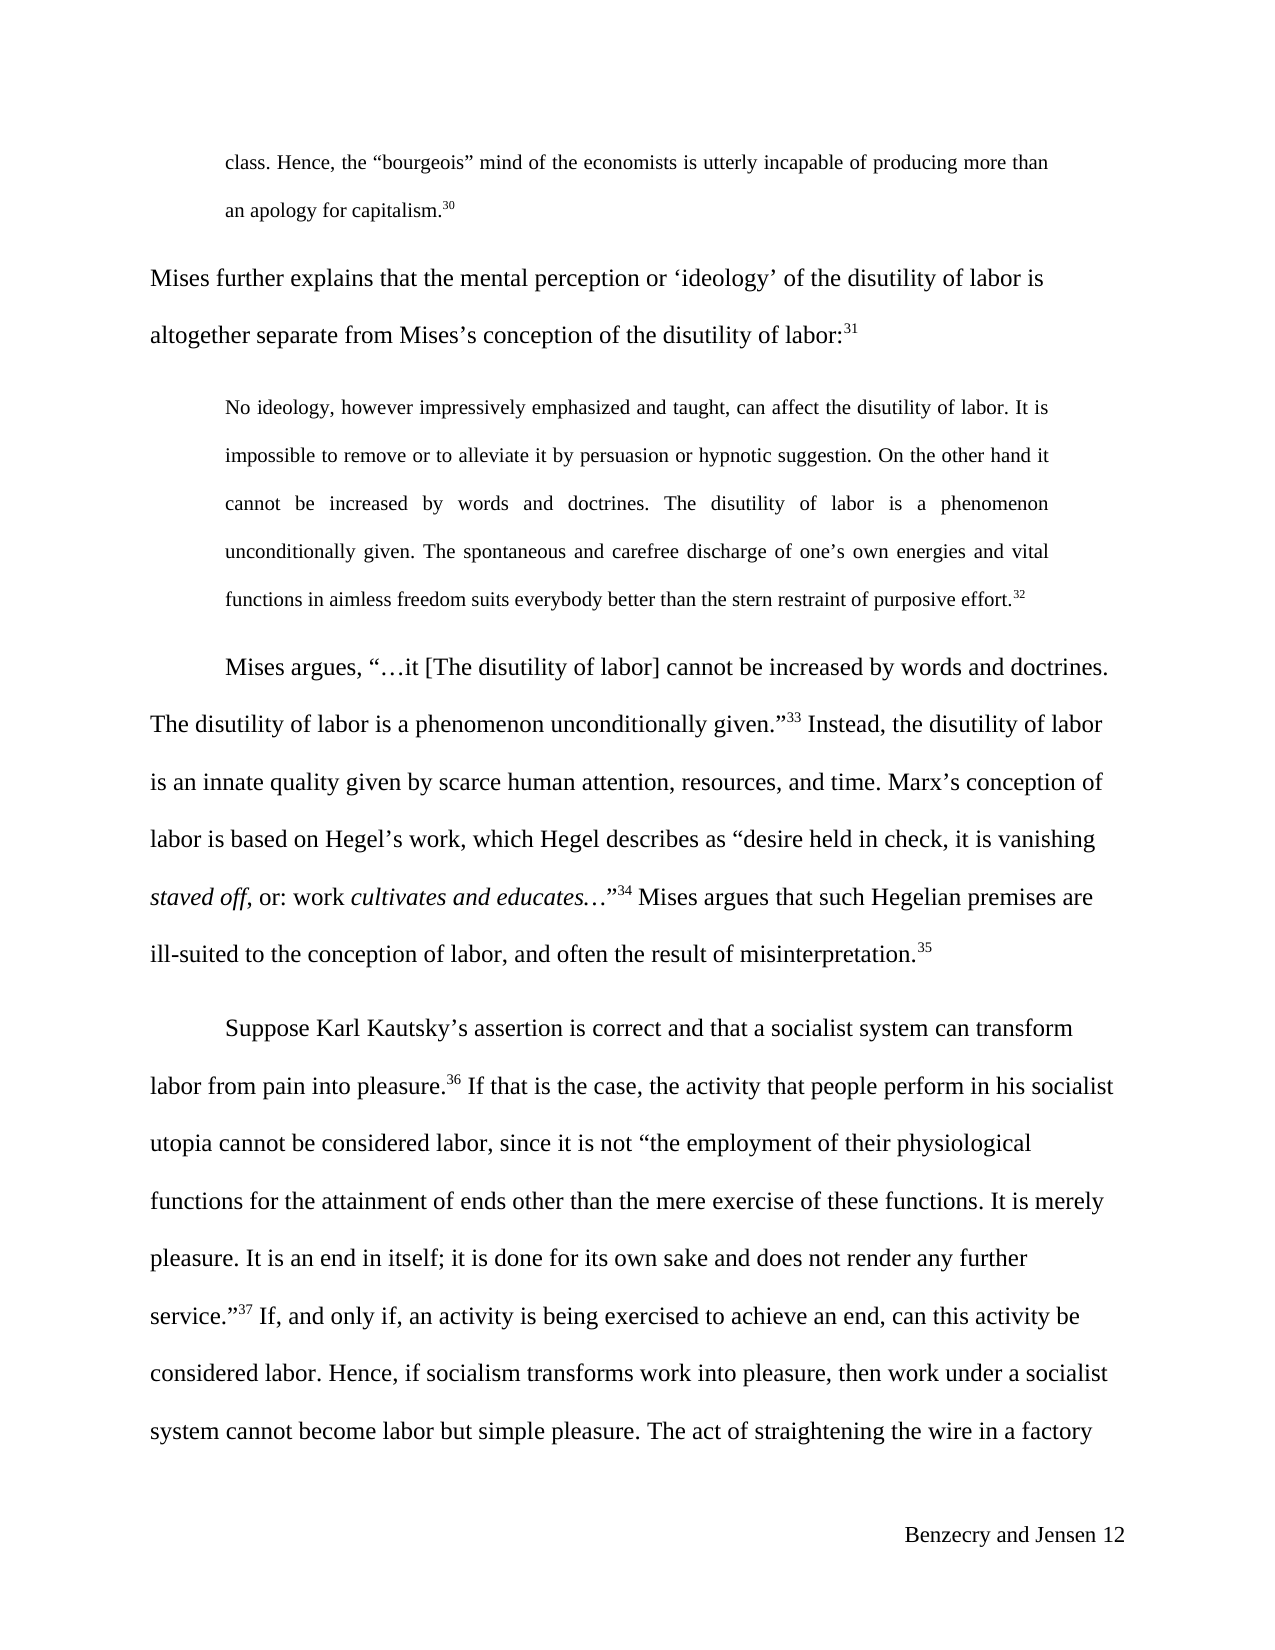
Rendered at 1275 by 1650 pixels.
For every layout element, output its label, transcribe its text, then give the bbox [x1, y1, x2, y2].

text No ideology, however impressively emphasized and taught, can affect the disutility of labor. It is impossible to remove or to alleviate it by persuasion or hypnotic suggestion. On the other hand it cannot be increased by words and doctrines. The disutility of labor is a phenomenon unconditionally given. The spontaneous and carefree discharge of one’s own energies and vital functions in aimless freedom suits everybody better than the stern restraint of purposive effort. [225, 394, 1050, 611]
text Mises further explains that the mental perception or ‘ideology’ of the disutility of labor is altogether separate from Mises’s conception of the disutility of labor: [150, 263, 1125, 349]
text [150, 1013, 1125, 1445]
text Mises argues, “…it [The disutility of labor] cannot be increased by words and doctrines. The disutility of labor is a phenomenon unconditionally given.” Instead, the disutility of labor is an innate quality given by scarce human attention, resources, and time. Marx’s conception of labor is based on Hegel’s work, which Hegel describes as “desire held in check, it is vanishing staved off, or: work cultivates and educates…” Mises argues that such Hegelian premises are ill-suited to the conception of labor, and often the result of misinterpretation. [150, 652, 1125, 968]
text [225, 150, 1050, 222]
